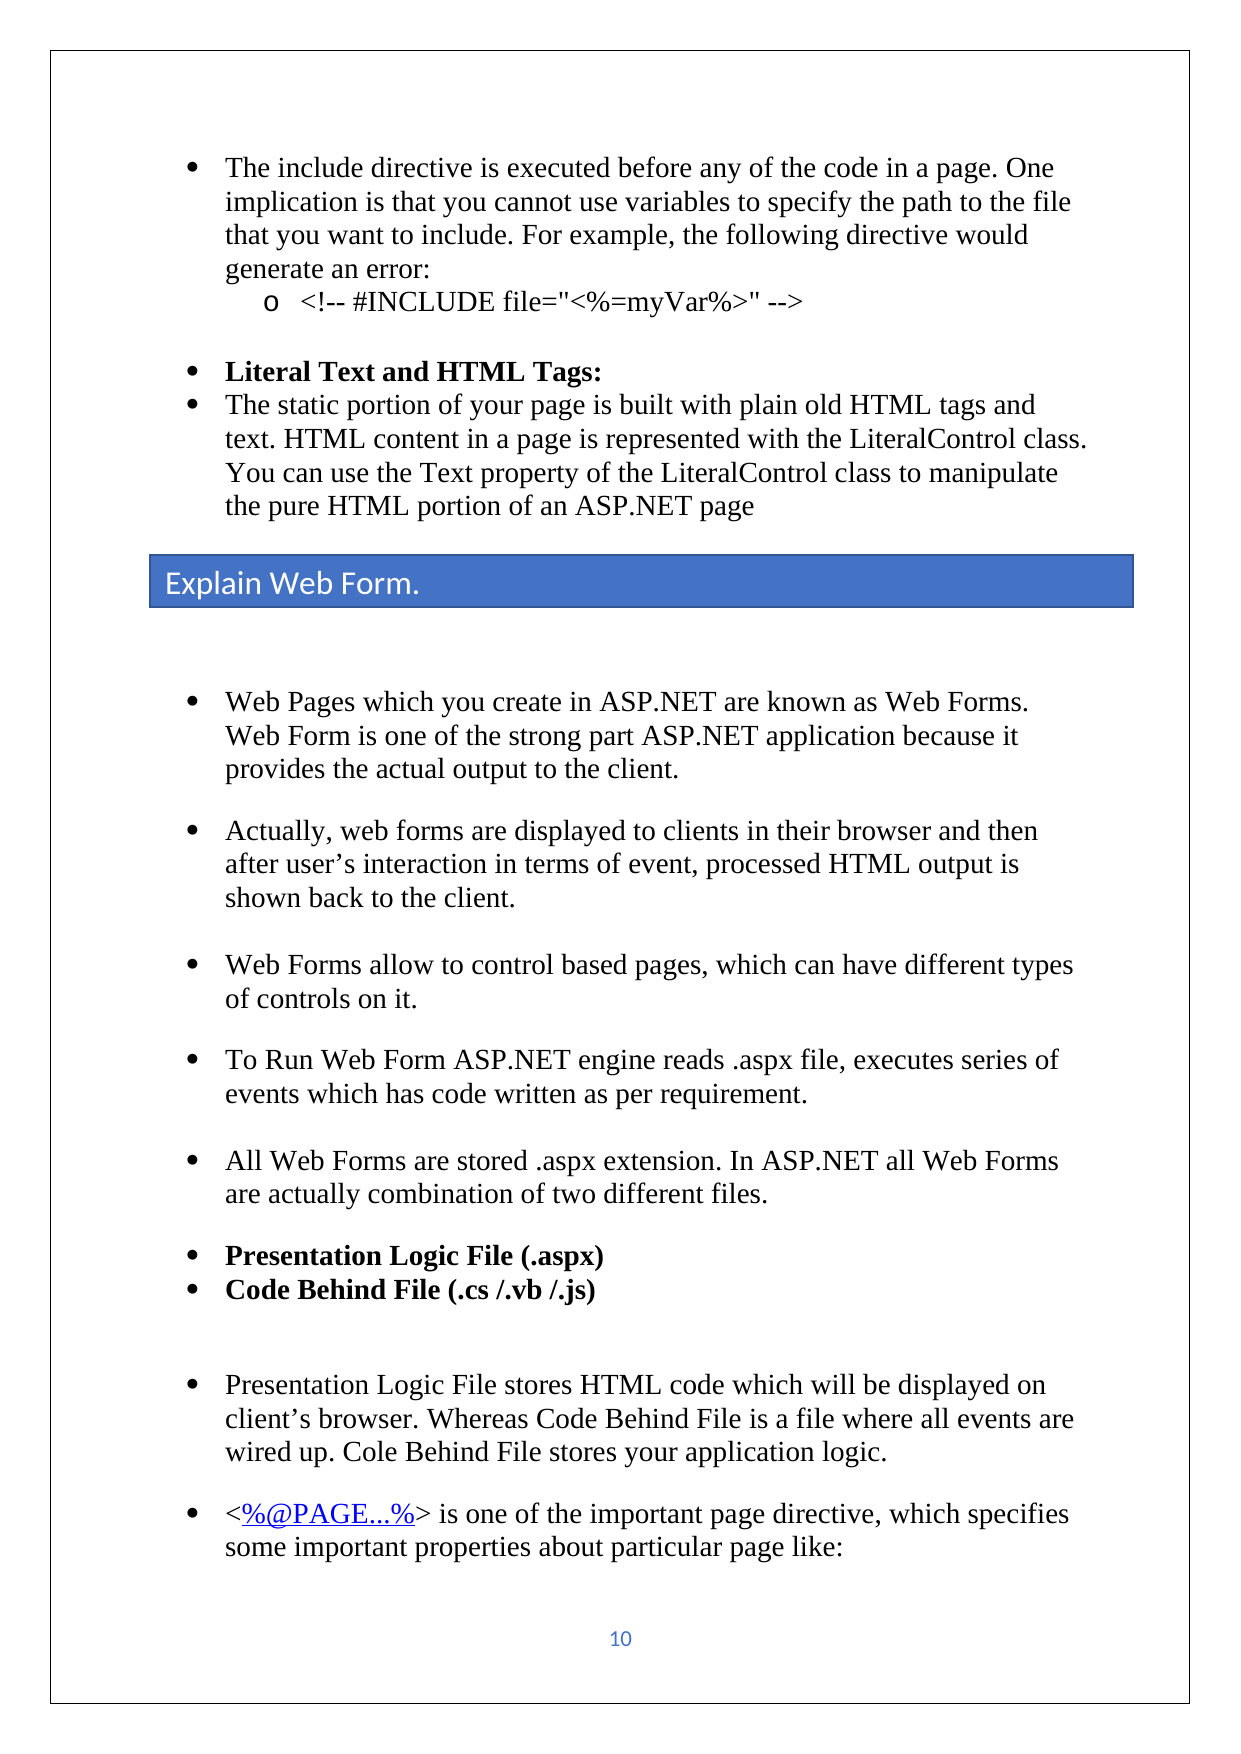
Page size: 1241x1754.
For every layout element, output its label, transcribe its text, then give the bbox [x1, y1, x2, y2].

list Presentation Logic File stores HTML code which will be displayed on client’s browser. Whereas Code Behind File is a file where all events are wired up. Cole Behind File stores your application logic. [187, 1367, 1090, 1496]
list <%@PAGE...%> is one of the important page directive, which specifies some important properties about particular page like: [187, 1496, 1090, 1591]
list <!-- #INCLUDE file="<%=myVar%>" --> [262, 284, 1090, 320]
list Web Pages which you create in ASP.NET are known as Web Forms. Web Form is one of the strong part ASP.NET application because it provides the actual output to the client. [187, 684, 1090, 813]
list To Run Web Form ASP.NET engine reads .aspx file, executes series of events which has code written as per requirement. [187, 1042, 1090, 1109]
list All Web Forms are stored .aspx extension. In ASP.NET all Web Forms are actually combination of two different files. [187, 1143, 1090, 1238]
list Actually, web forms are displayed to clients in their browser and then after user’s interaction in terms of event, processed HTML output is shown back to the client. [187, 813, 1090, 913]
list The include directive is executed before any of the code in a page. One implication is that you cannot use variables to specify the path to the file that you want to include. For example, the following directive would generate an error: [187, 150, 1090, 284]
list Code Behind File (.cs /.vb /.js) [187, 1272, 1090, 1306]
list Literal Text and HTML Tags: [187, 354, 1090, 387]
list Presentation Logic File (.aspx) [187, 1238, 1090, 1272]
list Web Forms allow to control based pages, which can have different types of controls on it. [187, 947, 1090, 1042]
list The static portion of your page is built with plain old HTML tags and text. HTML content in a page is represented with the LiteralControl class. You can use the Text property of the LiteralControl class to manipulate the pure HTML portion of an ASP.NET page [187, 387, 1090, 522]
